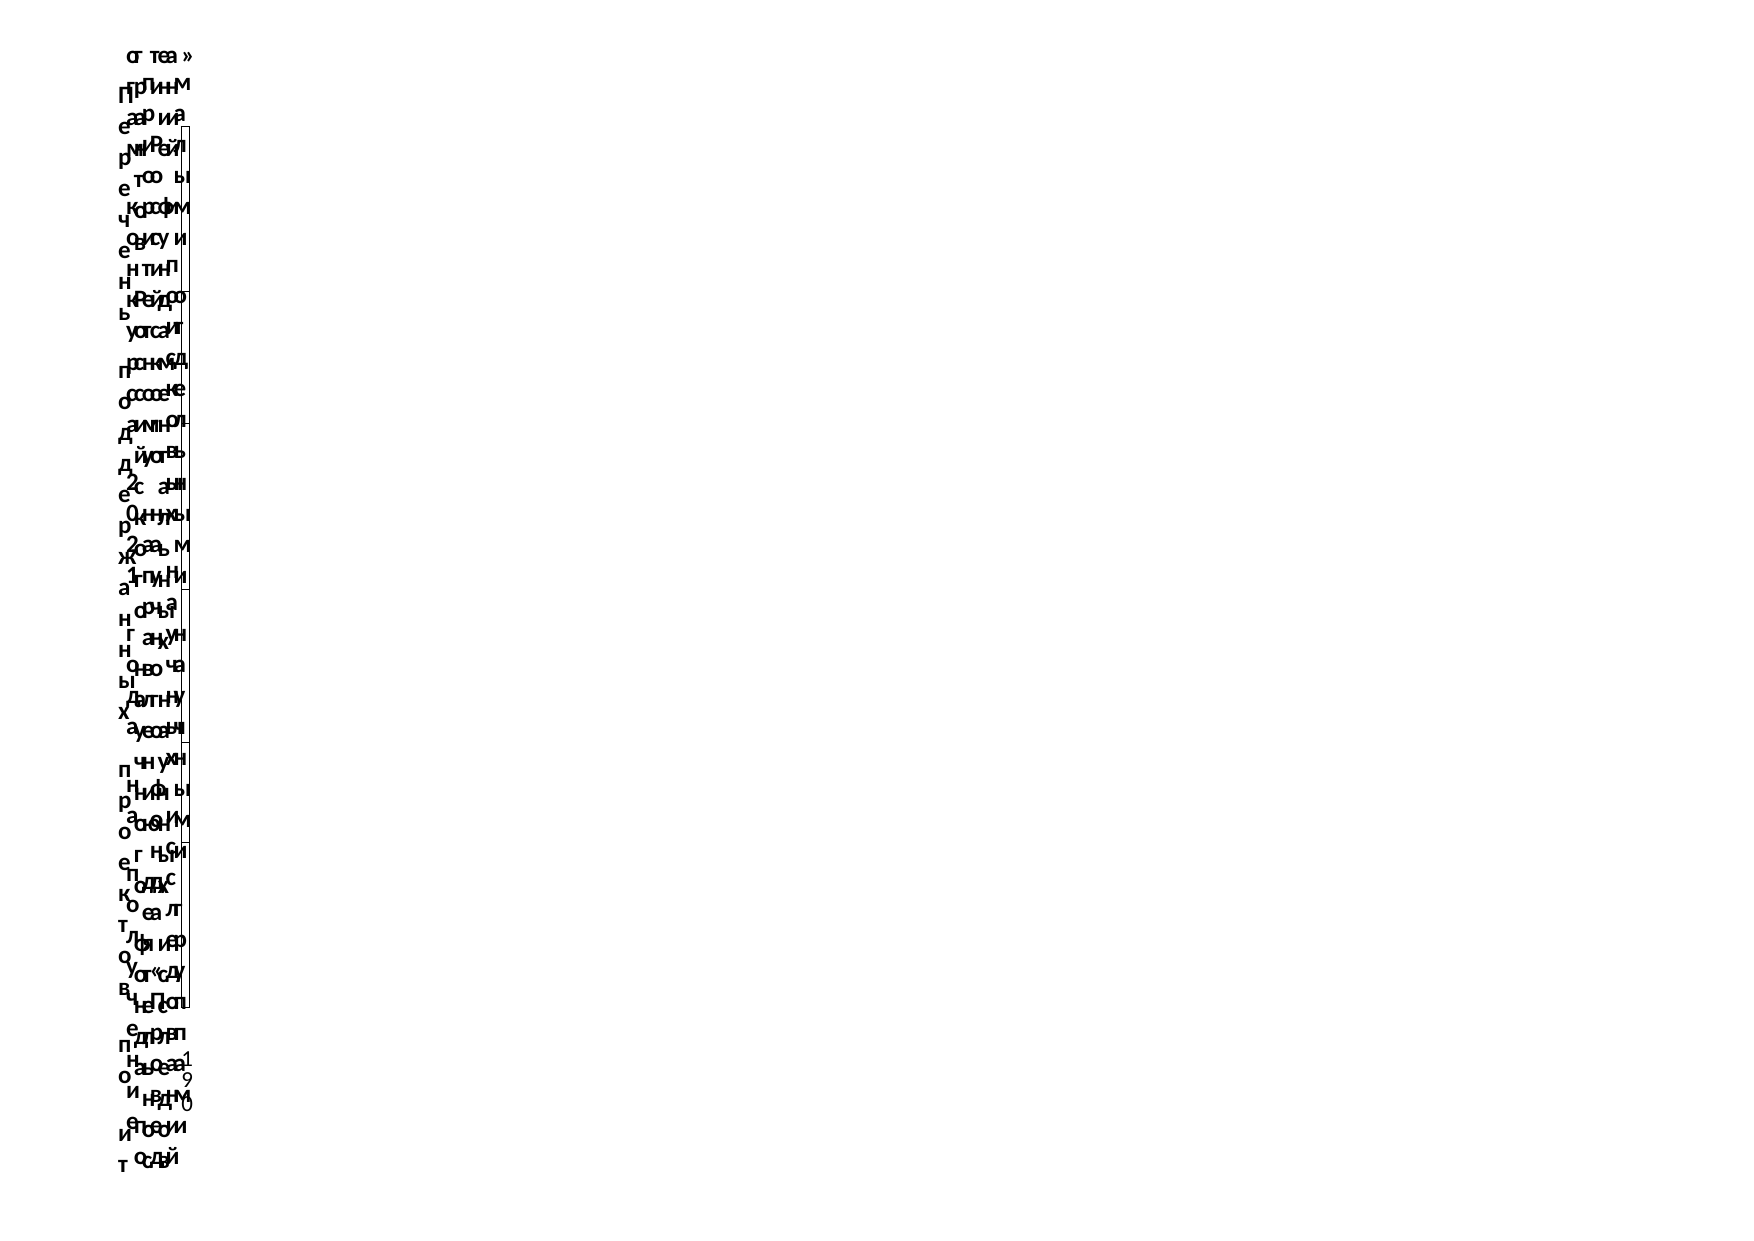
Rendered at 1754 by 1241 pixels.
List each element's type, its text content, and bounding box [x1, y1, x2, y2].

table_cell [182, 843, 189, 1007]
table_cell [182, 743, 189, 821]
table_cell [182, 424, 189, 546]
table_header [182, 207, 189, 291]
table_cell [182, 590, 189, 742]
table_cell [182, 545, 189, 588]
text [118, 39, 189, 1175]
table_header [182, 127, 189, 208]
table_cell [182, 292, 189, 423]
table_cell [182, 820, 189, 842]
